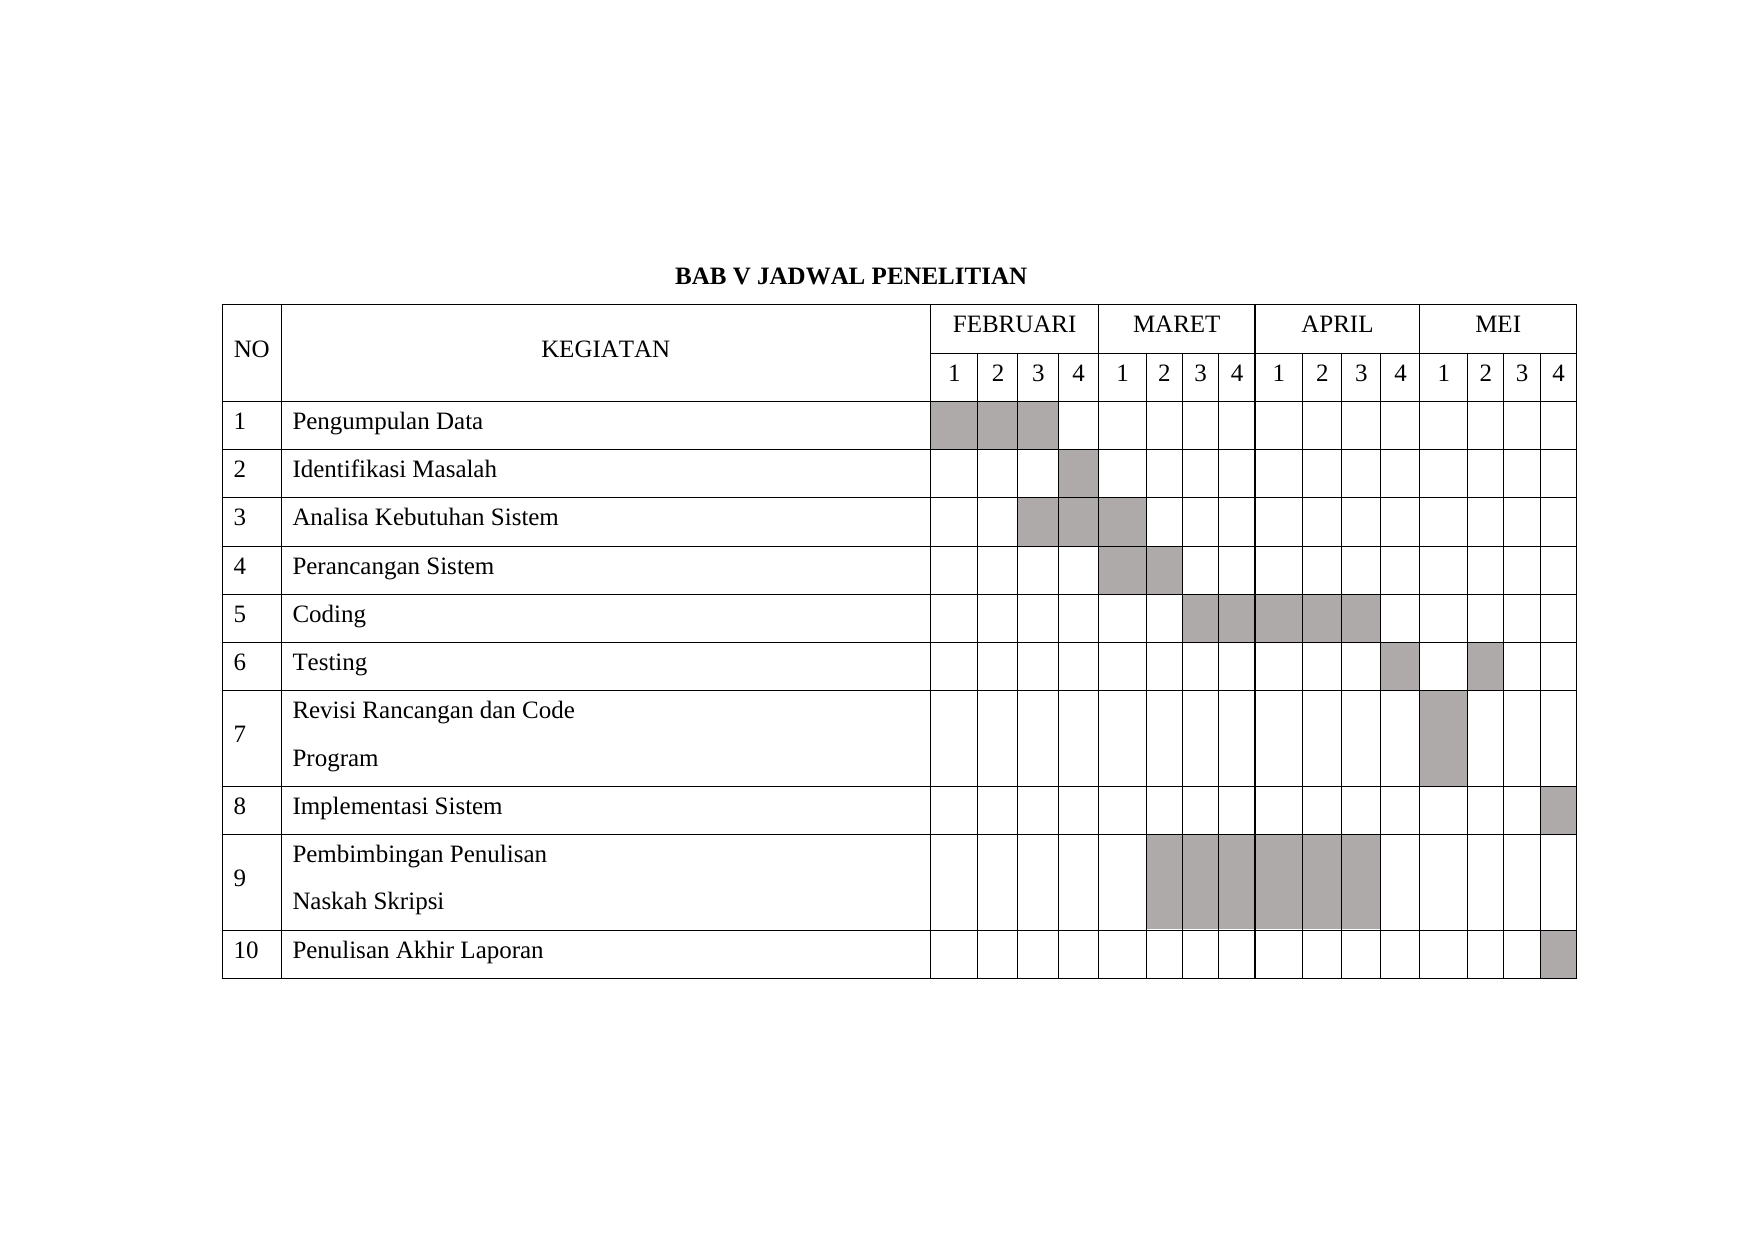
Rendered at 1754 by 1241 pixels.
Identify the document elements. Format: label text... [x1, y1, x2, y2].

table_cell [1183, 595, 1218, 642]
table_cell [1420, 450, 1467, 497]
table_cell Analisa Kebutuhan Sistem [282, 498, 930, 546]
table_cell [1147, 595, 1182, 642]
table_cell [1059, 595, 1098, 642]
table_cell [1303, 498, 1341, 546]
table_cell [1183, 643, 1218, 690]
table_cell [1420, 498, 1467, 546]
table_cell [1420, 547, 1467, 594]
table_cell Pembimbingan Penulisan Naskah Skripsi [282, 835, 930, 929]
table_cell [1219, 931, 1254, 978]
table_cell [1219, 643, 1254, 690]
table_cell [1381, 643, 1419, 690]
table_cell [1468, 835, 1503, 929]
table_cell [1381, 402, 1419, 449]
table_cell [1420, 402, 1467, 449]
table_cell [1468, 450, 1503, 497]
table_cell 4 [1219, 354, 1254, 401]
table_cell Identifikasi Masalah [282, 450, 930, 497]
table_cell [978, 450, 1017, 497]
table_cell [1219, 691, 1254, 786]
table_cell [978, 931, 1017, 978]
table_cell [1504, 787, 1540, 834]
table_cell [1147, 450, 1182, 497]
table_cell 2 [1147, 354, 1182, 401]
table_cell 1 [931, 354, 977, 401]
table_cell [1099, 595, 1146, 642]
table_cell [1303, 643, 1341, 690]
table_header KEGIATAN [282, 305, 930, 401]
table_cell [1219, 787, 1254, 834]
table_cell 6 [223, 643, 281, 690]
table_cell 1 [223, 402, 281, 449]
table_cell [1342, 450, 1380, 497]
table_cell [978, 498, 1017, 546]
table_cell 4 [1059, 354, 1098, 401]
table_cell 4 [1381, 354, 1419, 401]
table_cell [1303, 450, 1341, 497]
table_cell [1147, 547, 1182, 594]
table_cell [1342, 691, 1380, 786]
table_cell [1147, 498, 1182, 546]
table_cell [931, 498, 977, 546]
table_cell [978, 595, 1017, 642]
table_cell [1018, 498, 1058, 546]
table_cell [1303, 787, 1341, 834]
table_cell [1504, 835, 1540, 929]
table_cell Penulisan Akhir Laporan [282, 931, 930, 978]
table_cell [1099, 835, 1146, 929]
table_cell [1381, 787, 1419, 834]
table_cell [1183, 450, 1218, 497]
table_cell Pengumpulan Data [282, 402, 930, 449]
table_cell [931, 787, 977, 834]
table_cell [1183, 835, 1218, 929]
table_cell [931, 450, 977, 497]
table_cell 3 [1183, 354, 1218, 401]
table_header MEI [1420, 305, 1576, 353]
table_cell [1183, 402, 1218, 449]
table_cell [1147, 835, 1182, 929]
table_cell [1342, 595, 1380, 642]
table_cell [1059, 643, 1098, 690]
table_cell [931, 402, 977, 449]
table_cell [1381, 595, 1419, 642]
table_cell [1420, 643, 1467, 690]
table_cell 3 [223, 498, 281, 546]
table_cell [1256, 643, 1302, 690]
table_cell [1541, 643, 1576, 690]
table_cell [1381, 931, 1419, 978]
table_cell [1541, 498, 1576, 546]
table_cell [1059, 498, 1098, 546]
table_cell [1099, 450, 1146, 497]
table_cell [1541, 595, 1576, 642]
table_cell [1468, 402, 1503, 449]
table_cell [1468, 931, 1503, 978]
table_cell [1381, 450, 1419, 497]
table_cell [1342, 547, 1380, 594]
table_cell [978, 835, 1017, 929]
table_cell [1504, 643, 1540, 690]
table_cell [1420, 835, 1467, 929]
table_cell [1504, 450, 1540, 497]
table_cell [1504, 931, 1540, 978]
table_cell 4 [223, 547, 281, 594]
table_cell [1183, 691, 1218, 786]
table_cell [1468, 547, 1503, 594]
table_cell [1303, 835, 1341, 929]
table_cell 1 [1256, 354, 1302, 401]
table_cell 10 [223, 931, 281, 978]
table_cell [1099, 498, 1146, 546]
table_cell [1504, 498, 1540, 546]
table_cell [1018, 595, 1058, 642]
table_cell [1018, 787, 1058, 834]
table_cell [1303, 931, 1341, 978]
table_cell [1219, 835, 1254, 929]
table_cell Implementasi Sistem [282, 787, 930, 834]
table_cell [1541, 787, 1576, 834]
table_cell [1541, 691, 1576, 786]
subtitle BAB V JADWAL PENELITIAN [184, 261, 1518, 290]
table_cell [978, 691, 1017, 786]
table_cell [1420, 931, 1467, 978]
table_cell [1256, 547, 1302, 594]
table_cell 3 [1504, 354, 1540, 401]
table_cell [931, 643, 977, 690]
table_cell [1059, 547, 1098, 594]
table_cell [1147, 931, 1182, 978]
table_cell [1541, 547, 1576, 594]
table_cell [1018, 643, 1058, 690]
table_cell [931, 835, 977, 929]
table_header NO [223, 305, 281, 401]
table_cell 3 [1018, 354, 1058, 401]
table_cell 5 [223, 595, 281, 642]
table_cell 2 [978, 354, 1017, 401]
table_cell [1468, 595, 1503, 642]
table_cell [1099, 787, 1146, 834]
table_cell [1303, 402, 1341, 449]
table_cell [1342, 835, 1380, 929]
table_cell [931, 595, 977, 642]
table_cell [1420, 691, 1467, 786]
table_cell [1541, 402, 1576, 449]
table_cell 3 [1342, 354, 1380, 401]
table_cell [1147, 402, 1182, 449]
table_cell [1256, 787, 1302, 834]
table_cell [1099, 402, 1146, 449]
table_cell [1342, 498, 1380, 546]
table_header FEBRUARI [931, 305, 1098, 353]
table_cell [1147, 643, 1182, 690]
table_cell [978, 547, 1017, 594]
table_cell [1219, 450, 1254, 497]
table_cell 2 [223, 450, 281, 497]
table_cell [1256, 402, 1302, 449]
table_cell [1018, 547, 1058, 594]
table_cell [1504, 402, 1540, 449]
table_cell [1018, 402, 1058, 449]
table_cell [1219, 595, 1254, 642]
table_cell 9 [223, 835, 281, 929]
table_cell Coding [282, 595, 930, 642]
table_cell [1381, 547, 1419, 594]
table_cell [1183, 498, 1218, 546]
table_cell [1468, 787, 1503, 834]
table_cell [1099, 547, 1146, 594]
table_cell [1303, 595, 1341, 642]
table_cell [1256, 450, 1302, 497]
table_cell [1342, 787, 1380, 834]
table_cell [1183, 931, 1218, 978]
table_header MARET [1099, 305, 1254, 353]
table_cell [1256, 595, 1302, 642]
table_cell [931, 691, 977, 786]
table_cell [1059, 787, 1098, 834]
table_cell 7 [223, 691, 281, 786]
table_cell 2 [1468, 354, 1503, 401]
table_cell [1342, 931, 1380, 978]
table_cell [1504, 547, 1540, 594]
table_cell [1381, 691, 1419, 786]
table_cell [1541, 450, 1576, 497]
table_cell [1468, 643, 1503, 690]
table_cell [1342, 402, 1380, 449]
table_cell [1018, 450, 1058, 497]
table_cell [1099, 643, 1146, 690]
table_cell [1059, 402, 1098, 449]
table_cell [978, 787, 1017, 834]
table_cell [1256, 691, 1302, 786]
table_cell [1183, 787, 1218, 834]
table_cell [1219, 498, 1254, 546]
table_cell Revisi Rancangan dan Code Program [282, 691, 930, 786]
table_cell [1381, 498, 1419, 546]
table_cell [1099, 931, 1146, 978]
table_cell [1059, 931, 1098, 978]
table_cell [978, 402, 1017, 449]
table_cell [978, 643, 1017, 690]
table_cell [1059, 450, 1098, 497]
table_cell [1147, 691, 1182, 786]
table_cell [1059, 835, 1098, 929]
table_header APRIL [1256, 305, 1419, 353]
table_cell [1147, 787, 1182, 834]
table_cell [1468, 498, 1503, 546]
table_cell [1256, 931, 1302, 978]
table_cell [1420, 787, 1467, 834]
table_cell [1018, 931, 1058, 978]
table_cell [1303, 691, 1341, 786]
table_cell 2 [1303, 354, 1341, 401]
table_cell 4 [1541, 354, 1576, 401]
table_cell Perancangan Sistem [282, 547, 930, 594]
table_cell [1381, 835, 1419, 929]
table_cell [1541, 931, 1576, 978]
table_cell [1420, 595, 1467, 642]
table_cell [1018, 835, 1058, 929]
table_cell 8 [223, 787, 281, 834]
table_cell Testing [282, 643, 930, 690]
table_cell [1504, 595, 1540, 642]
table_cell [1219, 547, 1254, 594]
table_cell [1468, 691, 1503, 786]
table_cell [1256, 498, 1302, 546]
table_cell [1099, 691, 1146, 786]
table_cell [1342, 643, 1380, 690]
table_cell 1 [1099, 354, 1146, 401]
table_cell [1541, 835, 1576, 929]
table_cell [1303, 547, 1341, 594]
table_cell [1183, 547, 1218, 594]
table_cell [1504, 691, 1540, 786]
table_cell [931, 931, 977, 978]
table_cell [1059, 691, 1098, 786]
table_cell [1018, 691, 1058, 786]
table_cell [1219, 402, 1254, 449]
table_cell 1 [1420, 354, 1467, 401]
table_cell [1256, 835, 1302, 929]
table_cell [931, 547, 977, 594]
